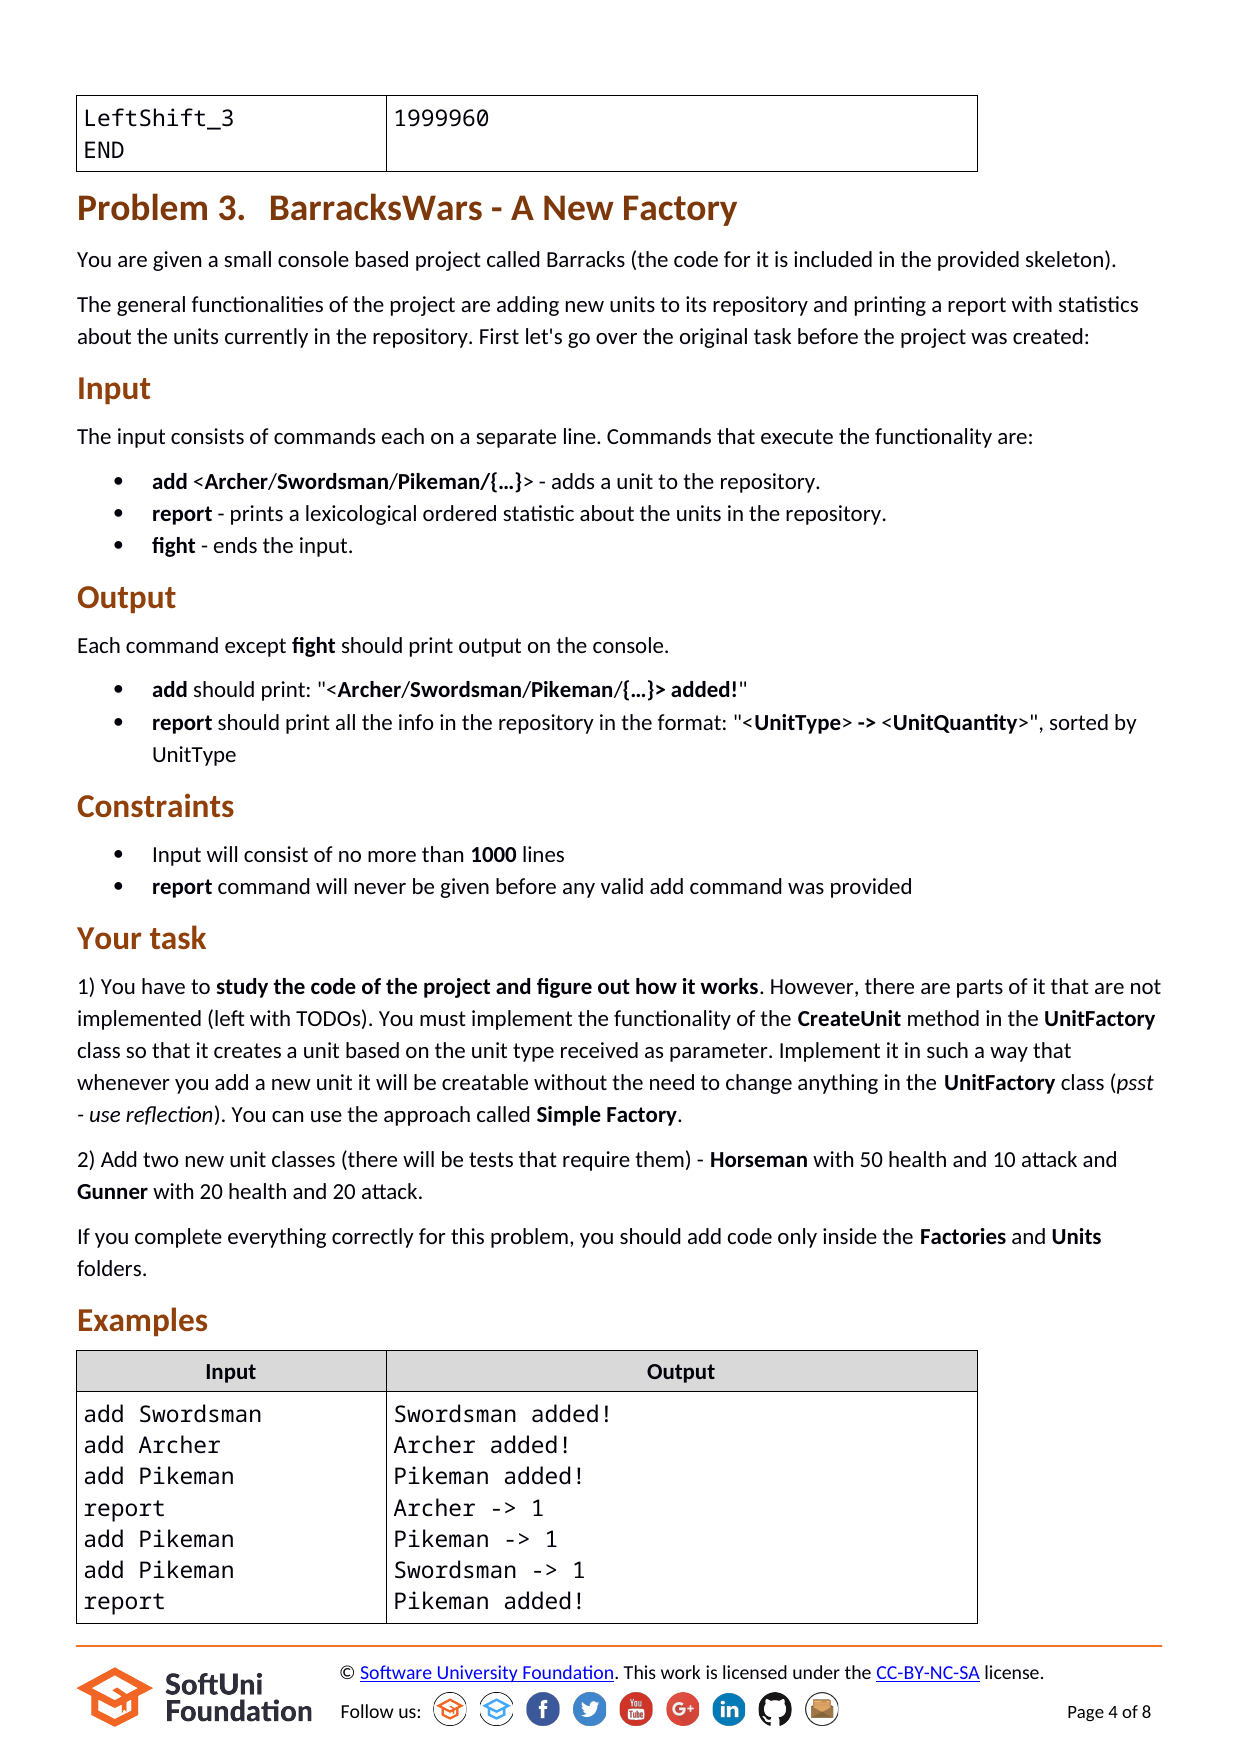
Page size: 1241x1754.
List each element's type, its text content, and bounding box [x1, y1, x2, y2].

list fight - ends the input. [114, 531, 1163, 559]
picture [619, 1692, 653, 1726]
picture [736, 1693, 746, 1703]
picture [758, 1692, 792, 1726]
list report command will never be given before any valid add command was provided [114, 872, 1163, 900]
subtitle BarracksWars - A New Factory [77, 184, 1163, 230]
list add <Archer/Swordsman/Pikeman/{…}> - adds a unit to the repository. [114, 467, 1163, 495]
picture [736, 1716, 746, 1726]
picture [480, 1692, 513, 1726]
picture [727, 1707, 738, 1717]
picture [433, 1692, 467, 1726]
table_header Output [387, 1351, 977, 1391]
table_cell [77, 96, 386, 171]
picture [666, 1692, 700, 1726]
text 2) Add two new unit classes (there will be tests that require them) - Horseman with 50 health and 10 attack and Gunner with 20 health and 20 attack. [77, 1145, 1163, 1205]
picture [712, 1693, 722, 1703]
picture [526, 1692, 560, 1726]
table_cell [387, 1392, 977, 1622]
picture [712, 1716, 722, 1726]
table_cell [387, 96, 977, 171]
list report - prints a lexicological ordered statistic about the units in the repository. [114, 499, 1163, 527]
subtitle Output [77, 576, 1163, 617]
text You are given a small console based project called Barracks (the code for it is included in the provided skeleton). [77, 245, 1163, 273]
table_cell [77, 1392, 386, 1622]
picture [573, 1692, 607, 1726]
subtitle Examples [77, 1299, 1163, 1340]
picture [76, 1667, 312, 1727]
picture [805, 1692, 839, 1726]
subtitle Constraints [77, 785, 1163, 825]
list report should print all the info in the repository in the format: "<UnitType> -> <UnitQuantity>", sorted by UnitType [114, 708, 1163, 768]
list add should print: "<Archer/Swordsman/Pikeman/{…}> added!" [114, 676, 1163, 704]
table_header Input [77, 1351, 386, 1391]
text If you complete everything correctly for this problem, you should add code only inside the Factories and Units folders. [77, 1222, 1163, 1282]
list Input will consist of no more than 1000 lines [114, 840, 1163, 868]
subtitle Your task [77, 917, 1163, 957]
text The input consists of commands each on a separate line. Commands that execute the functionality are: [77, 422, 1163, 450]
subtitle Input [77, 367, 1163, 408]
text Each command except fight should print output on the console. [77, 631, 1163, 659]
text The general functionalities of the project are adding new units to its repository and printing a report with statistics about the units currently in the repository. First let's go over the original task before the project was created: [77, 290, 1163, 350]
text 1) You have to study the code of the project and figure out how it works. However, there are parts of it that are not implemented (left with TODOs). You must implement the functionality of the CreateUnit method in the UnitFactory class so that it creates a unit based on the unit type received as parameter. Implement it in such a way that whenever you add a new unit it will be creatable without the need to change anything in the UnitFactory class (psst - use reflection). You can use the approach called Simple Factory. [77, 972, 1163, 1128]
